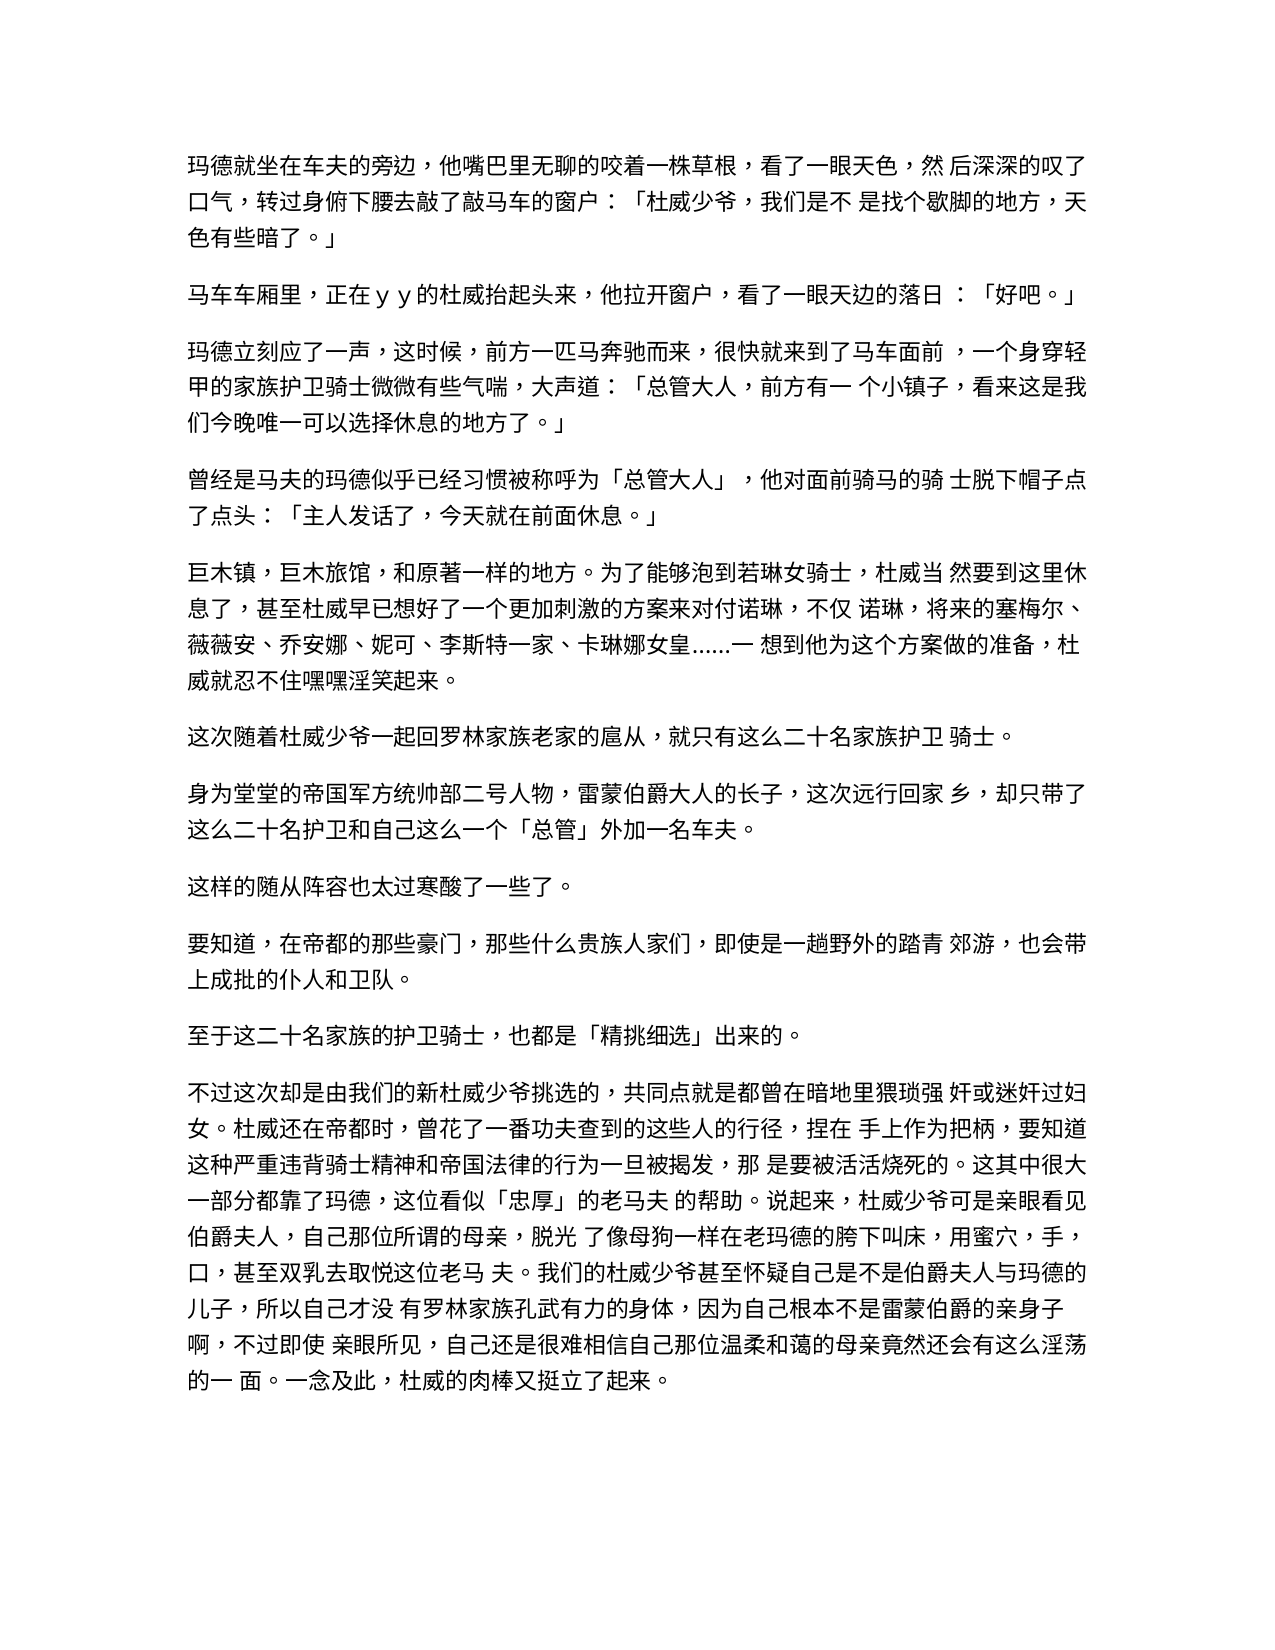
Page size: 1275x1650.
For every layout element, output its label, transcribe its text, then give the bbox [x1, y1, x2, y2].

text 身为堂堂的帝国军方统帅部二号人物，雷蒙伯爵大人的长子，这次远行回家 乡，却只带了这么二十名护卫和自己这么一个「总管」外加一名车夫。 [187, 778, 1087, 845]
text 马车车厢里，正在ｙｙ的杜威抬起头来，他拉开窗户，看了一眼天边的落日 ：「好吧。」 [187, 279, 1087, 310]
text 不过这次却是由我们的新杜威少爷挑选的，共同点就是都曾在暗地里猥琐强 奸或迷奸过妇女。杜威还在帝都时，曾花了一番功夫查到的这些人的行径，捏在 手上作为把柄，要知道这种严重违背骑士精神和帝国法律的行为一旦被揭发，那 是要被活活烧死的。这其中很大一部分都靠了玛德，这位看似「忠厚」的老马夫 的帮助。说起来，杜威少爷可是亲眼看见伯爵夫人，自己那位所谓的母亲，脱光 了像母狗一样在老玛德的胯下叫床，用蜜穴，手，口，甚至双乳去取悦这位老马 夫。我们的杜威少爷甚至怀疑自己是不是伯爵夫人与玛德的儿子，所以自己才没 有罗林家族孔武有力的身体，因为自己根本不是雷蒙伯爵的亲身子啊，不过即使 亲眼所见，自己还是很难相信自己那位温柔和蔼的母亲竟然还会有这么淫荡的一 面。一念及此，杜威的肉棒又挺立了起来。 [187, 1077, 1087, 1396]
text 曾经是马夫的玛德似乎已经习惯被称呼为「总管大人」，他对面前骑马的骑 士脱下帽子点了点头：「主人发话了，今天就在前面休息。」 [187, 464, 1087, 531]
text 玛德就坐在车夫的旁边，他嘴巴里无聊的咬着一株草根，看了一眼天色，然 后深深的叹了口气，转过身俯下腰去敲了敲马车的窗户：「杜威少爷，我们是不 是找个歇脚的地方，天色有些暗了。」 [187, 150, 1087, 253]
text 至于这二十名家族的护卫骑士，也都是「精挑细选」出来的。 [187, 1020, 1087, 1052]
text 这样的随从阵容也太过寒酸了一些了。 [187, 871, 1087, 902]
text 巨木镇，巨木旅馆，和原著一样的地方。为了能够泡到若琳女骑士，杜威当 然要到这里休息了，甚至杜威早已想好了一个更加刺激的方案来对付诺琳，不仅 诺琳，将来的塞梅尔、薇薇安、乔安娜、妮可、李斯特一家、卡琳娜女皇……一 想到他为这个方案做的准备，杜威就忍不住嘿嘿淫笑起来。 [187, 557, 1087, 696]
text 要知道，在帝都的那些豪门，那些什么贵族人家们，即使是一趟野外的踏青 郊游，也会带上成批的仆人和卫队。 [187, 928, 1087, 995]
text 玛德立刻应了一声，这时候，前方一匹马奔驰而来，很快就来到了马车面前 ，一个身穿轻甲的家族护卫骑士微微有些气喘，大声道：「总管大人，前方有一 个小镇子，看来这是我们今晚唯一可以选择休息的地方了。」 [187, 335, 1087, 438]
text 这次随着杜威少爷一起回罗林家族老家的扈从，就只有这么二十名家族护卫 骑士。 [187, 721, 1087, 753]
